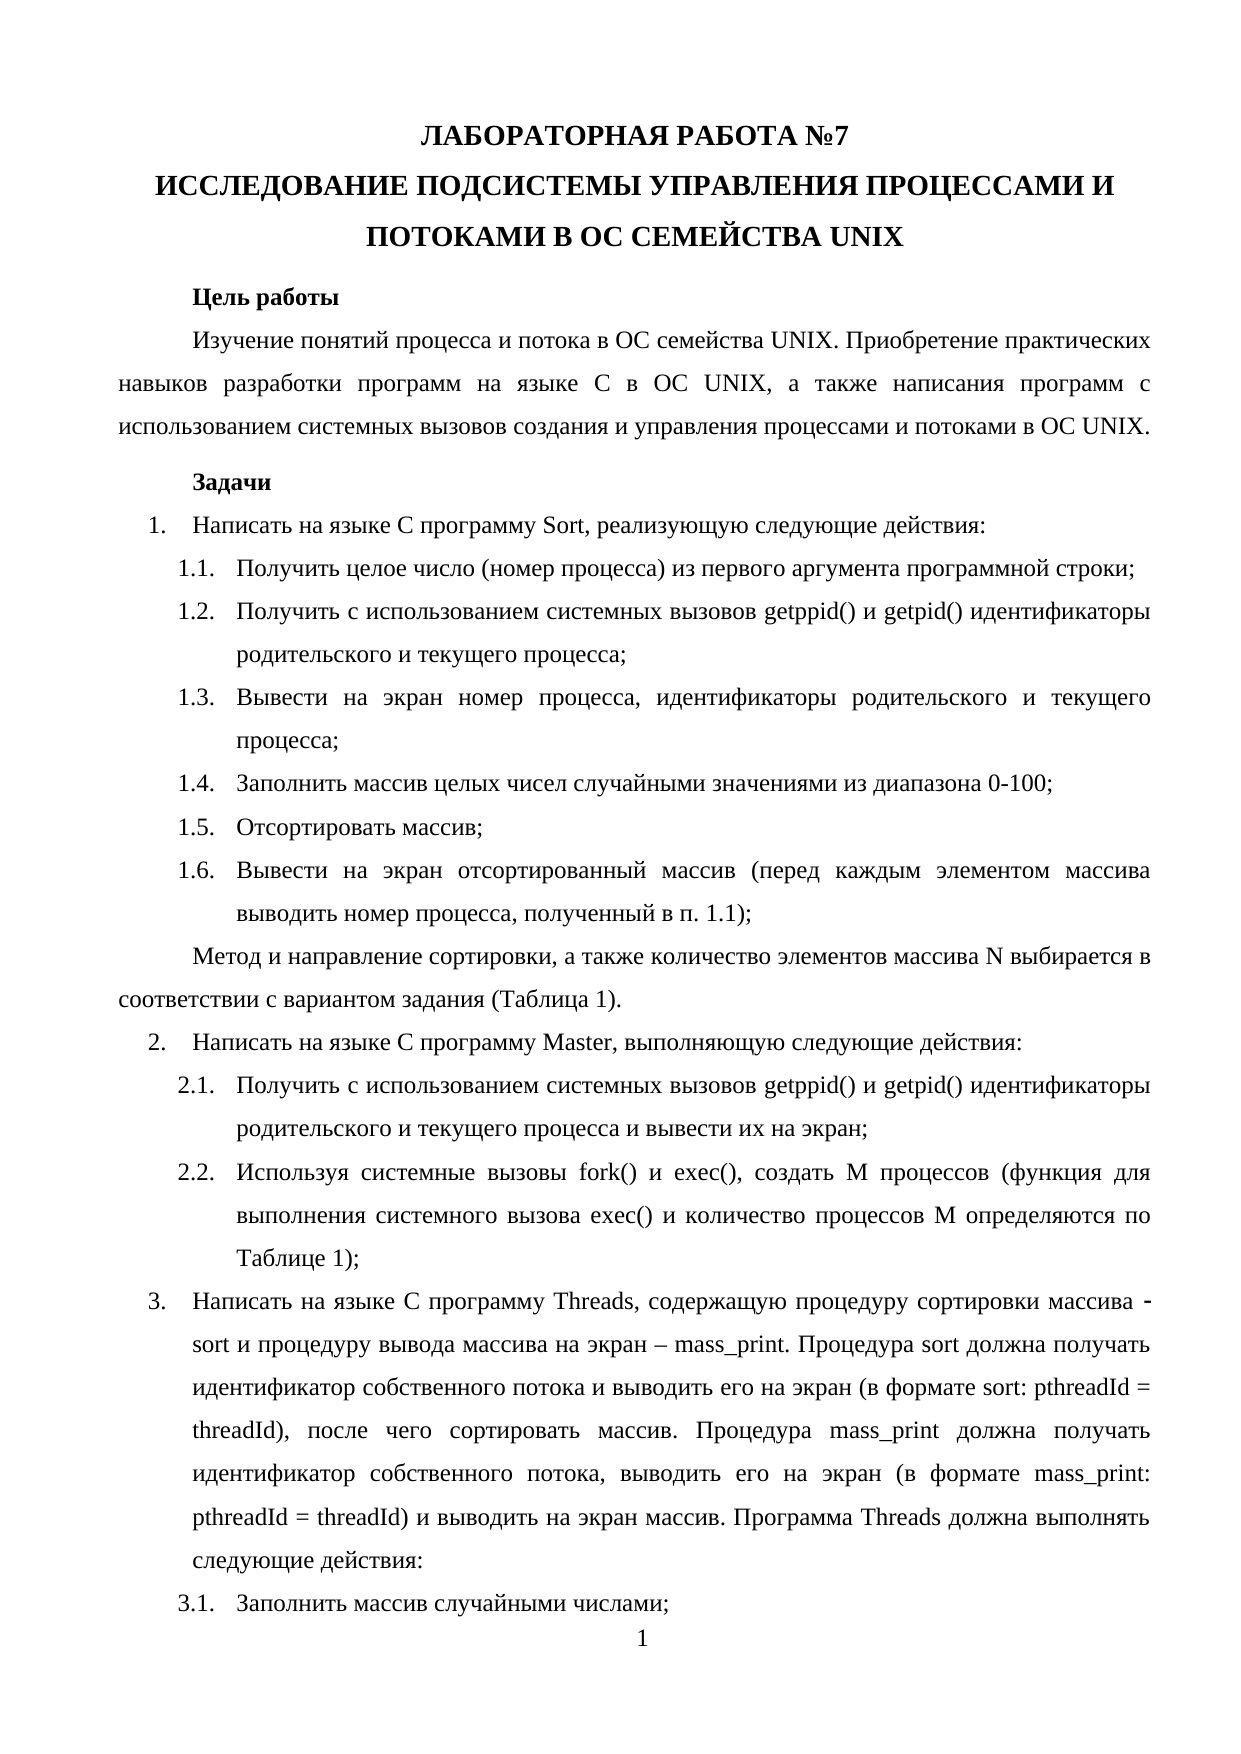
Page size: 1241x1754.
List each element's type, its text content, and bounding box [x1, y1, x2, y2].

list Написать на языке C программу Threads, содержащую процедуру сортировки массива sort и процедуру вывода массива на экран – mass_print. Процедура sort должна получать идентификатор собственного потока и выводить его на экран (в формате sort: pthreadId = threadId), после чего сортировать массив. Процедура mass_print должна получать идентификатор собственного потока, выводить его на экран (в формате mass_print: pthreadId = threadId) и выводить на экран массив. Программа Threads должна выполнять следующие действия: [148, 1286, 1152, 1573]
subtitle ЛАБОРАТОРНАЯ РАБОТА №7 [118, 118, 1152, 152]
text Цель работы [118, 282, 1152, 310]
list Заполнить массив случайными числами; [177, 1588, 1152, 1617]
list Отсортировать массив; [177, 812, 1152, 840]
list Написать на языке C программу Sort, реализующую следующие действия: [148, 510, 1152, 538]
list Получить с использованием системных вызовов getppid() и getpid() идентификаторы родительского и текущего процесса и вывести их на экран; [177, 1070, 1152, 1142]
text Изучение понятий процесса и потока в ОС семейства UNIX. Приобретение практических навыков разработки программ на языке C в ОС UNIX, а также написания программ с использованием системных вызовов создания и управления процессами и потоками в ОС UNIX. [118, 325, 1152, 440]
list Вывести на экран номер процесса, идентификаторы родительского и текущего процесса; [177, 682, 1152, 754]
text Метод и направление сортировки, а также количество элементов массива N выбирается в соответствии с вариантом задания (Таблица 1). [118, 941, 1152, 1013]
list Используя системные вызовы fork() и exec(), создать M процессов (функция для выполнения системного вызова exec() и количество процессов M определяются по Таблице 1); [177, 1157, 1152, 1272]
list Вывести на экран отсортированный массив (перед каждым элементом массива выводить номер процесса, полученный в п. 1.1); [177, 855, 1152, 927]
list Заполнить массив целых чисел случайными значениями из диапазона 0-100; [177, 768, 1152, 797]
subtitle ИССЛЕДОВАНИЕ ПОДСИСТЕМЫ УПРАВЛЕНИЯ ПРОЦЕССАМИ И ПОТОКАМИ В ОС СЕМЕЙСТВА UNIX [118, 168, 1152, 252]
list Написать на языке C программу Master, выполняющую следующие действия: [148, 1027, 1152, 1056]
list Получить с использованием системных вызовов getppid() и getpid() идентификаторы родительского и текущего процесса; [177, 596, 1152, 668]
text Задачи [118, 467, 1152, 495]
list Получить целое число (номер процесса) из первого аргумента программной строки; [177, 553, 1152, 582]
